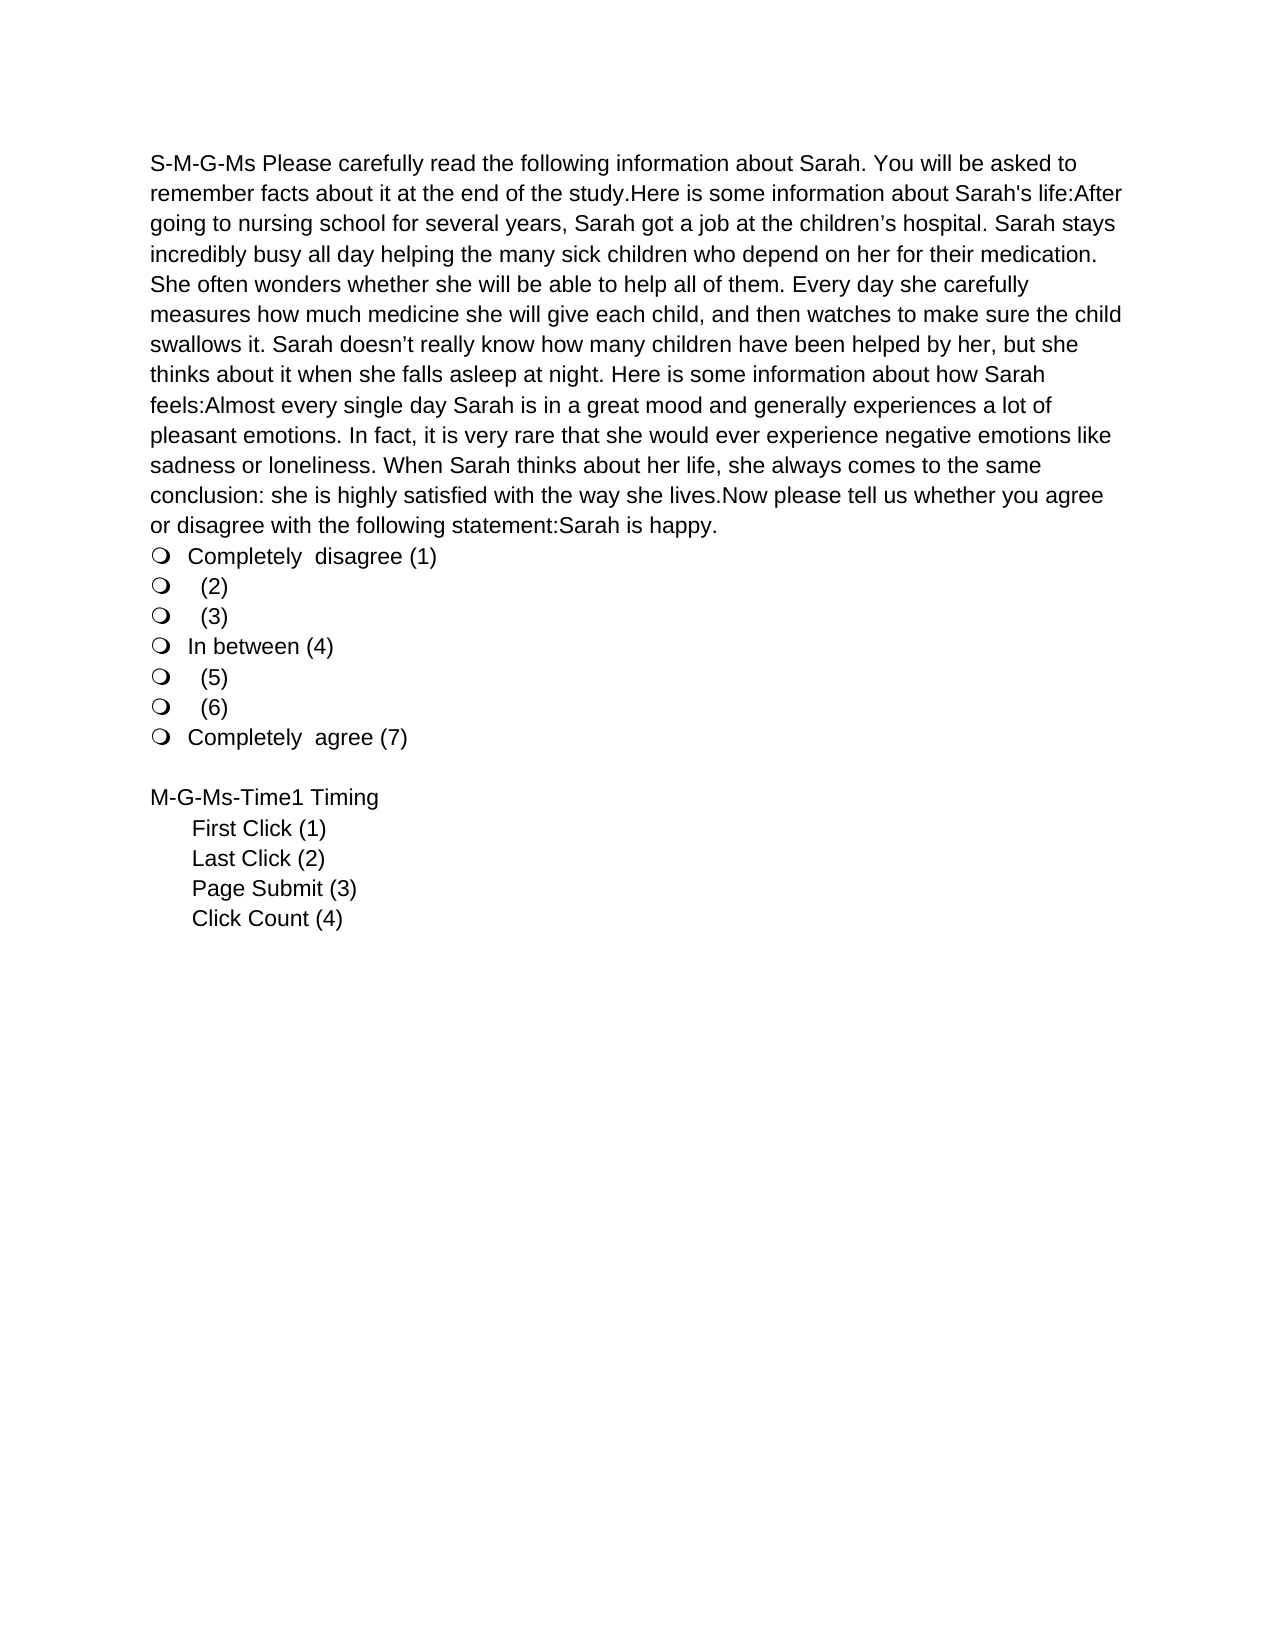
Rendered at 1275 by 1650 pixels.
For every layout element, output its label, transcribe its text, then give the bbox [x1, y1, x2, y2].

list Last Click (2) [150, 845, 1125, 871]
list First Click (1) [150, 814, 1125, 841]
list (2) [150, 573, 1125, 599]
list (5) [150, 663, 1125, 690]
text M-G-Ms-Time1 Timing [150, 784, 1125, 811]
list (6) [150, 694, 1125, 720]
text S-M-G-Ms Please carefully read the following information about Sarah. You will be asked to remember facts about it at the end of the study.Here is some information about Sarah's life:After going to nursing school for several years, Sarah got a job at the children’s hospital. Sarah stays incredibly busy all day helping the many sick children who depend on her for their medication. She often wonders whether she will be able to help all of them. Every day she carefully measures how much medicine she will give each child, and then watches to make sure the child swallows it. Sarah doesn’t really know how many children have been helped by her, but she thinks about it when she falls asleep at night. Here is some information about how Sarah feels:Almost every single day Sarah is in a great mood and generally experiences a lot of pleasant emotions. In fact, it is very rare that she would ever experience negative emotions like sadness or loneliness. When Sarah thinks about her life, she always comes to the same conclusion: she is highly satisfied with the way she lives.Now please tell us whether you agree or disagree with the following statement:Sarah is happy. [150, 150, 1125, 539]
list (3) [150, 603, 1125, 629]
list In between (4) [150, 633, 1125, 660]
list Completely agree (7) [150, 724, 1125, 750]
list Page Submit (3) [150, 875, 1125, 901]
list Click Count (4) [150, 905, 1125, 932]
list Completely disagree (1) [150, 543, 1125, 569]
